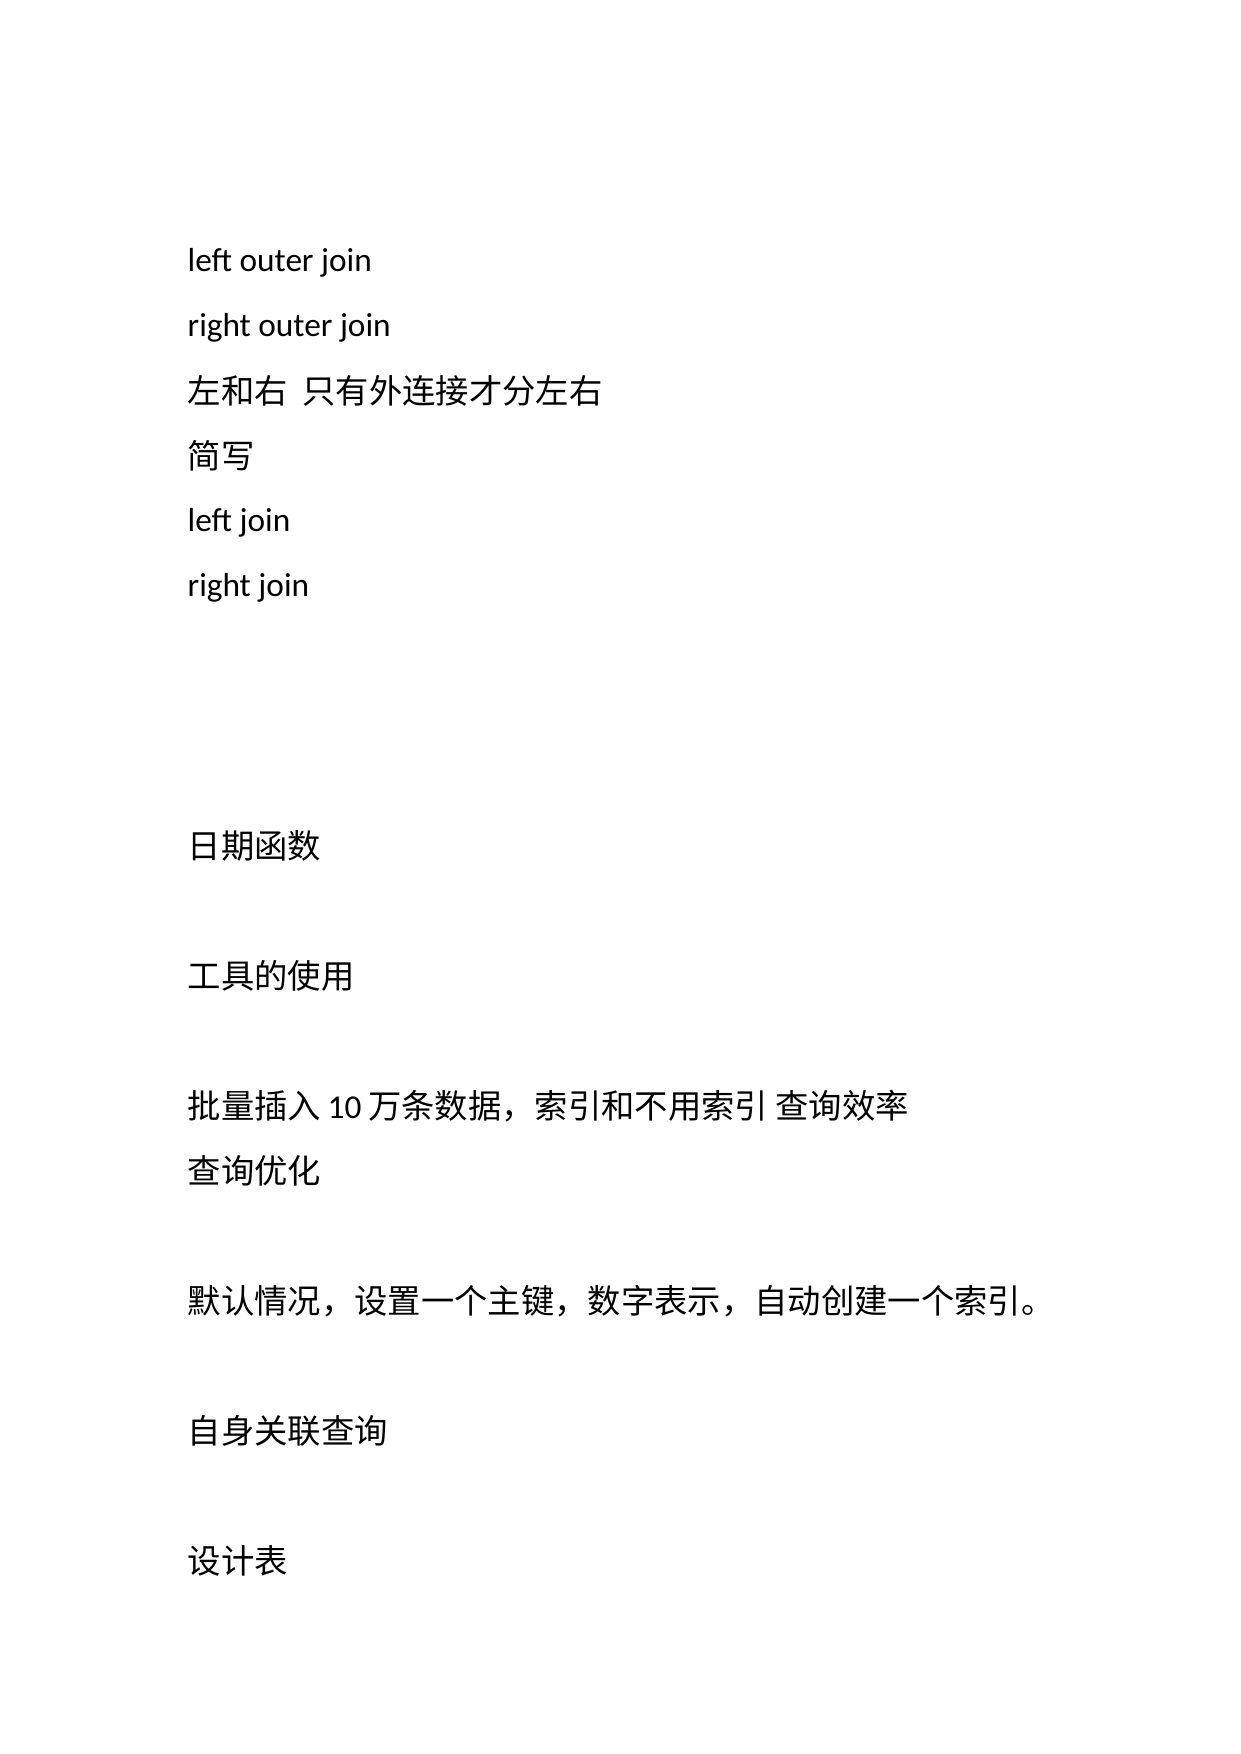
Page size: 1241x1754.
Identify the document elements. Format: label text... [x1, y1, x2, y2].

text 简写 [187, 422, 1053, 487]
text 左和右 只有外连接才分左右 [187, 357, 1053, 422]
text 日期函数 [187, 812, 1053, 877]
text right outer join [187, 292, 1053, 357]
text 查询优化 [187, 1137, 1053, 1202]
text 设计表 [187, 1527, 1053, 1592]
text left join [187, 487, 1053, 552]
text right join [187, 552, 1053, 617]
text 工具的使用 [187, 942, 1053, 1007]
text 默认情况，设置一个主键，数字表示，自动创建一个索引。 [187, 1267, 1053, 1332]
text 批量插入10万条数据，索引和不用索引 查询效率 [187, 1072, 1053, 1137]
text left outer join [187, 227, 1053, 292]
text 自身关联查询 [187, 1397, 1053, 1462]
